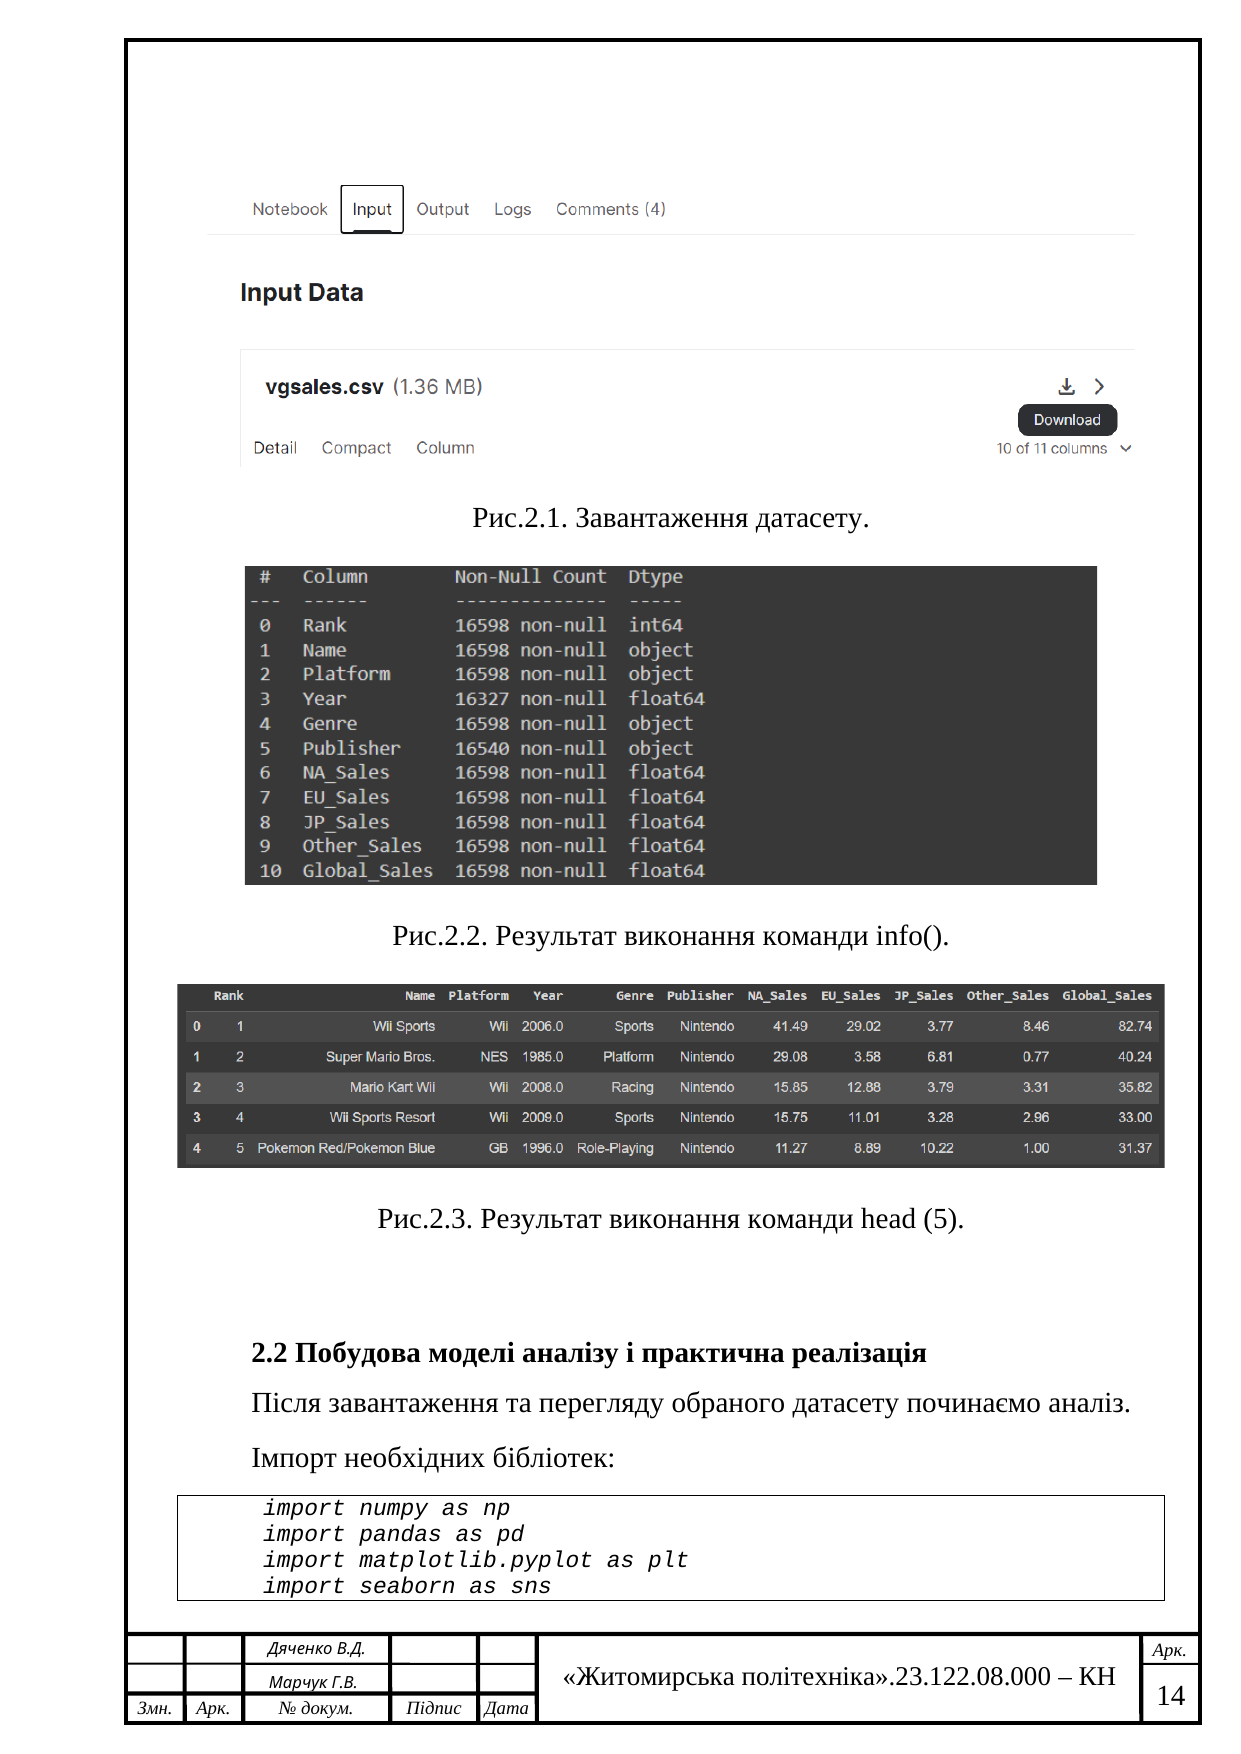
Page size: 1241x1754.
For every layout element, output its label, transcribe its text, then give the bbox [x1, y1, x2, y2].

text Рис.2.3. Результат виконання команди head (5). [177, 1201, 1164, 1234]
table_header import numpy as np import pandas as pd import matplotlib.pyplot as plt import seaborn as sns [178, 1496, 1164, 1600]
subtitle 2.2 Побудова моделі аналізу і практична реалізація [177, 1335, 1164, 1368]
text Імпорт необхідних бібліотек: [177, 1440, 1164, 1474]
picture [244, 566, 1098, 885]
text Після завантаження та перегляду обраного датасету починаємо аналіз. [177, 1385, 1164, 1418]
picture [207, 185, 1135, 467]
picture [177, 984, 1165, 1168]
text Рис.2.2. Результат виконання команди info(). [177, 918, 1164, 951]
text Рис.2.1. Завантаження датасету. [177, 500, 1164, 533]
